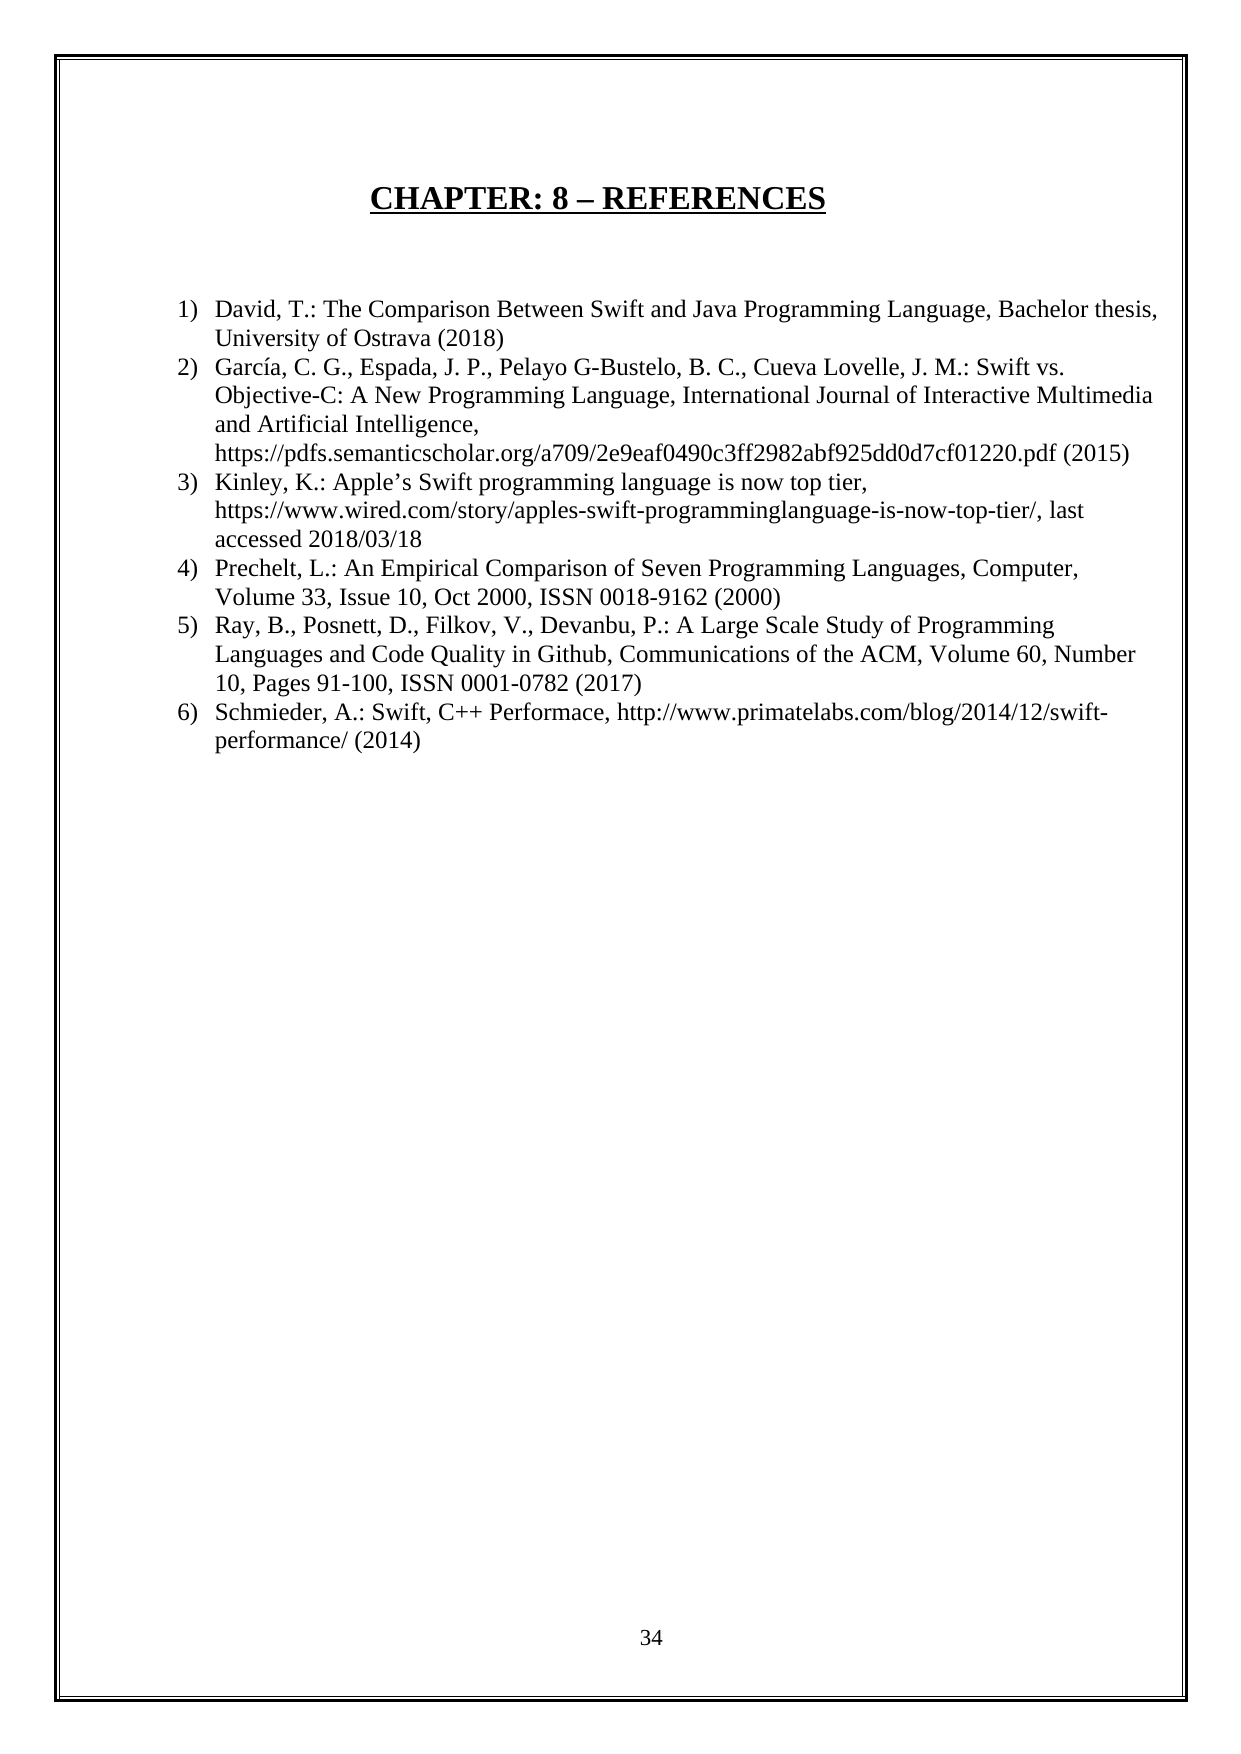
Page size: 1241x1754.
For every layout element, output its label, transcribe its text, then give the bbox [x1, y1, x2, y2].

list Schmieder, A.: Swift, C++ Performace, http://www.primatelabs.com/blog/2014/12/swift- performance/ (2014) [177, 697, 1109, 754]
list García, C. G., Espada, J. P., Pelayo G-Bustelo, B. C., Cueva Lovelle, J. M.: Swift vs. Objective-C: A New Programming Language, International Journal of Interactive Multimedia and Artificial Intelligence, https://pdfs.semanticscholar.org/a709/2e9eaf0490c3ff2982abf925dd0d7cf01220.pdf (2015) [177, 352, 1153, 467]
list David, T.: The Comparison Between Swift and Java Programming Language, Bachelor thesis, University of Ostrava (2018) [177, 294, 1158, 352]
list Prechelt, L.: An Empirical Comparison of Seven Programming Languages, Computer, Volume 33, Issue 10, Oct 2000, ISSN 0018-9162 (2000) [177, 553, 1079, 610]
list Kinley, K.: Apple’s Swift programming language is now top tier, https://www.wired.com/story/apples-swift-programminglanguage-is-now-top-tier/, last accessed 2018/03/18 [177, 467, 1084, 553]
subtitle CHAPTER: 8 – REFERENCES [89, 178, 989, 217]
list Ray, B., Posnett, D., Filkov, V., Devanbu, P.: A Large Scale Study of Programming Languages and Code Quality in Github, Communications of the ACM, Volume 60, Number 10, Pages 91-100, ISSN 0001-0782 (2017) [177, 610, 1136, 697]
